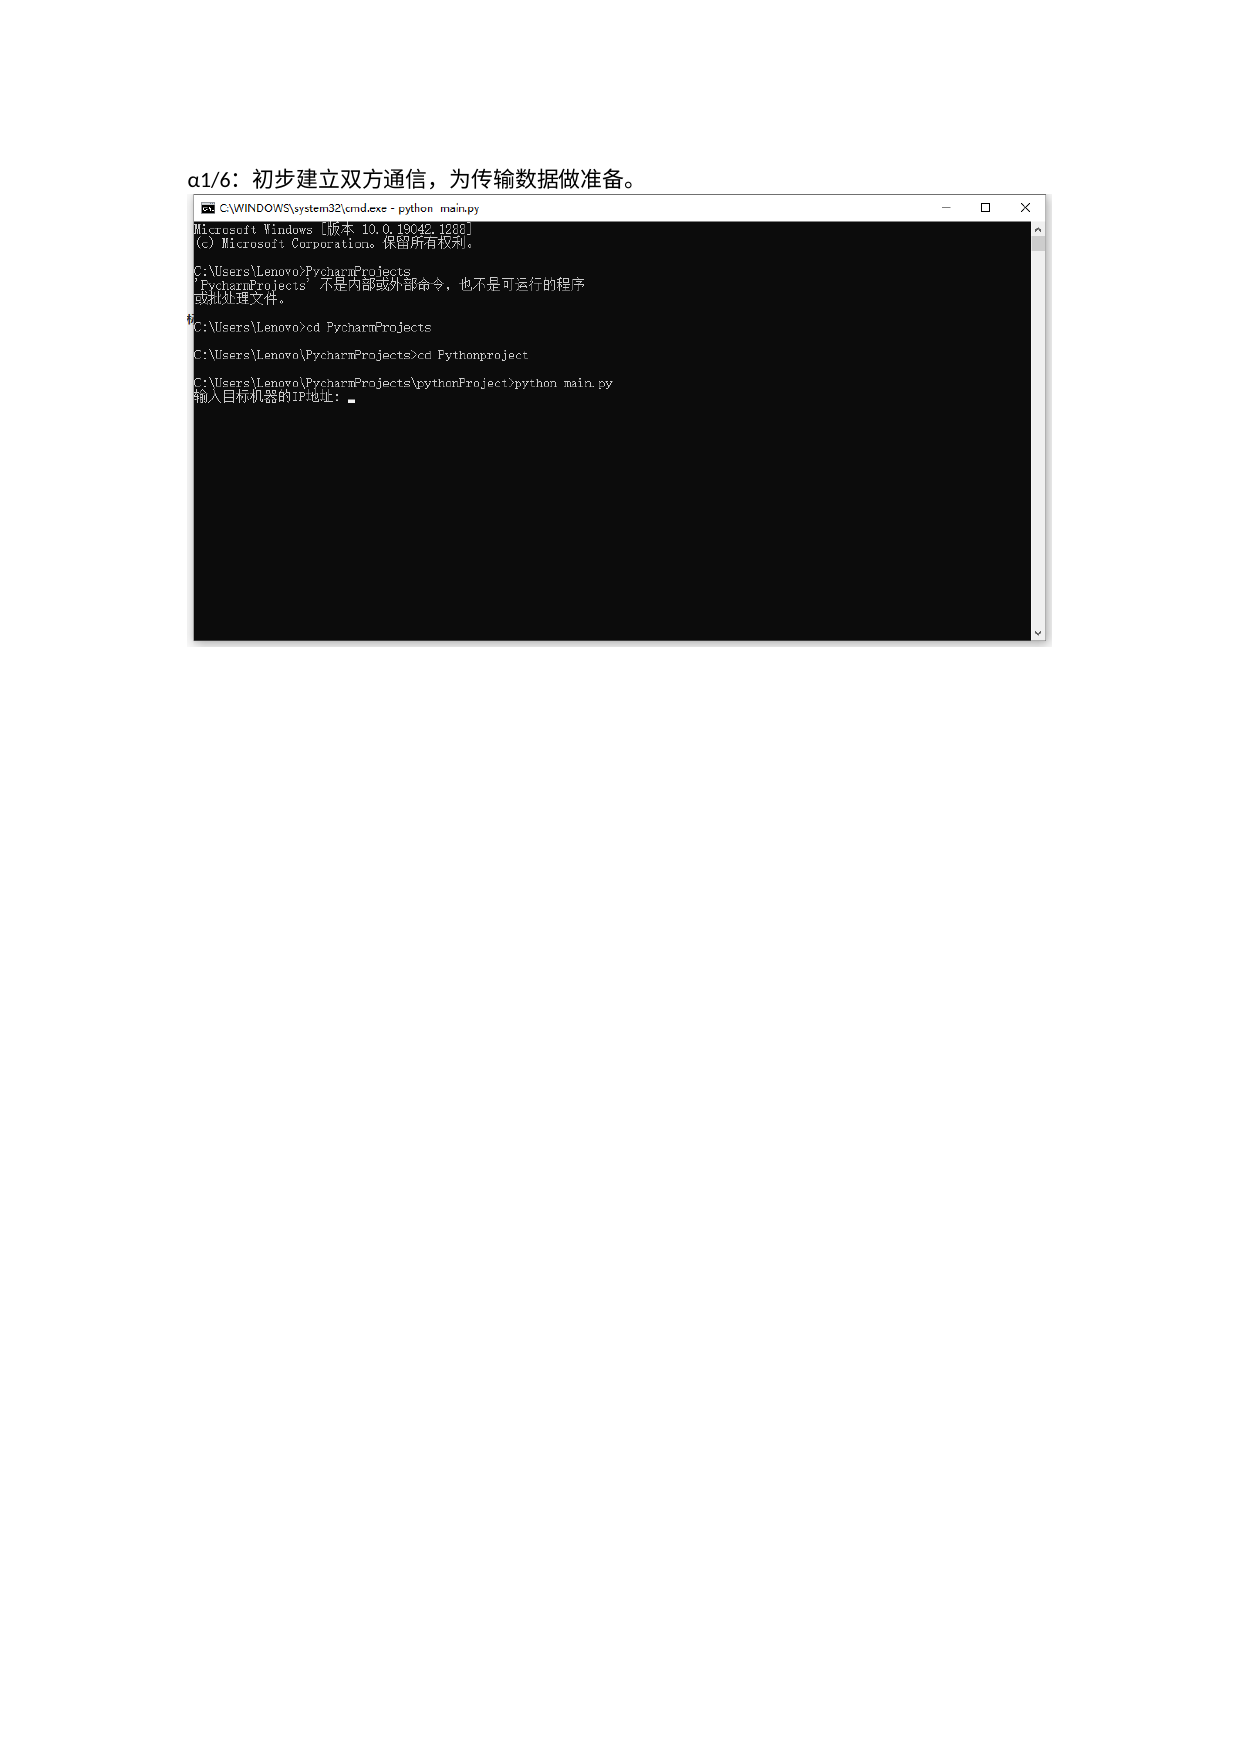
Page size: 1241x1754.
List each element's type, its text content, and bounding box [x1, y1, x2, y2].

picture [187, 194, 1052, 647]
